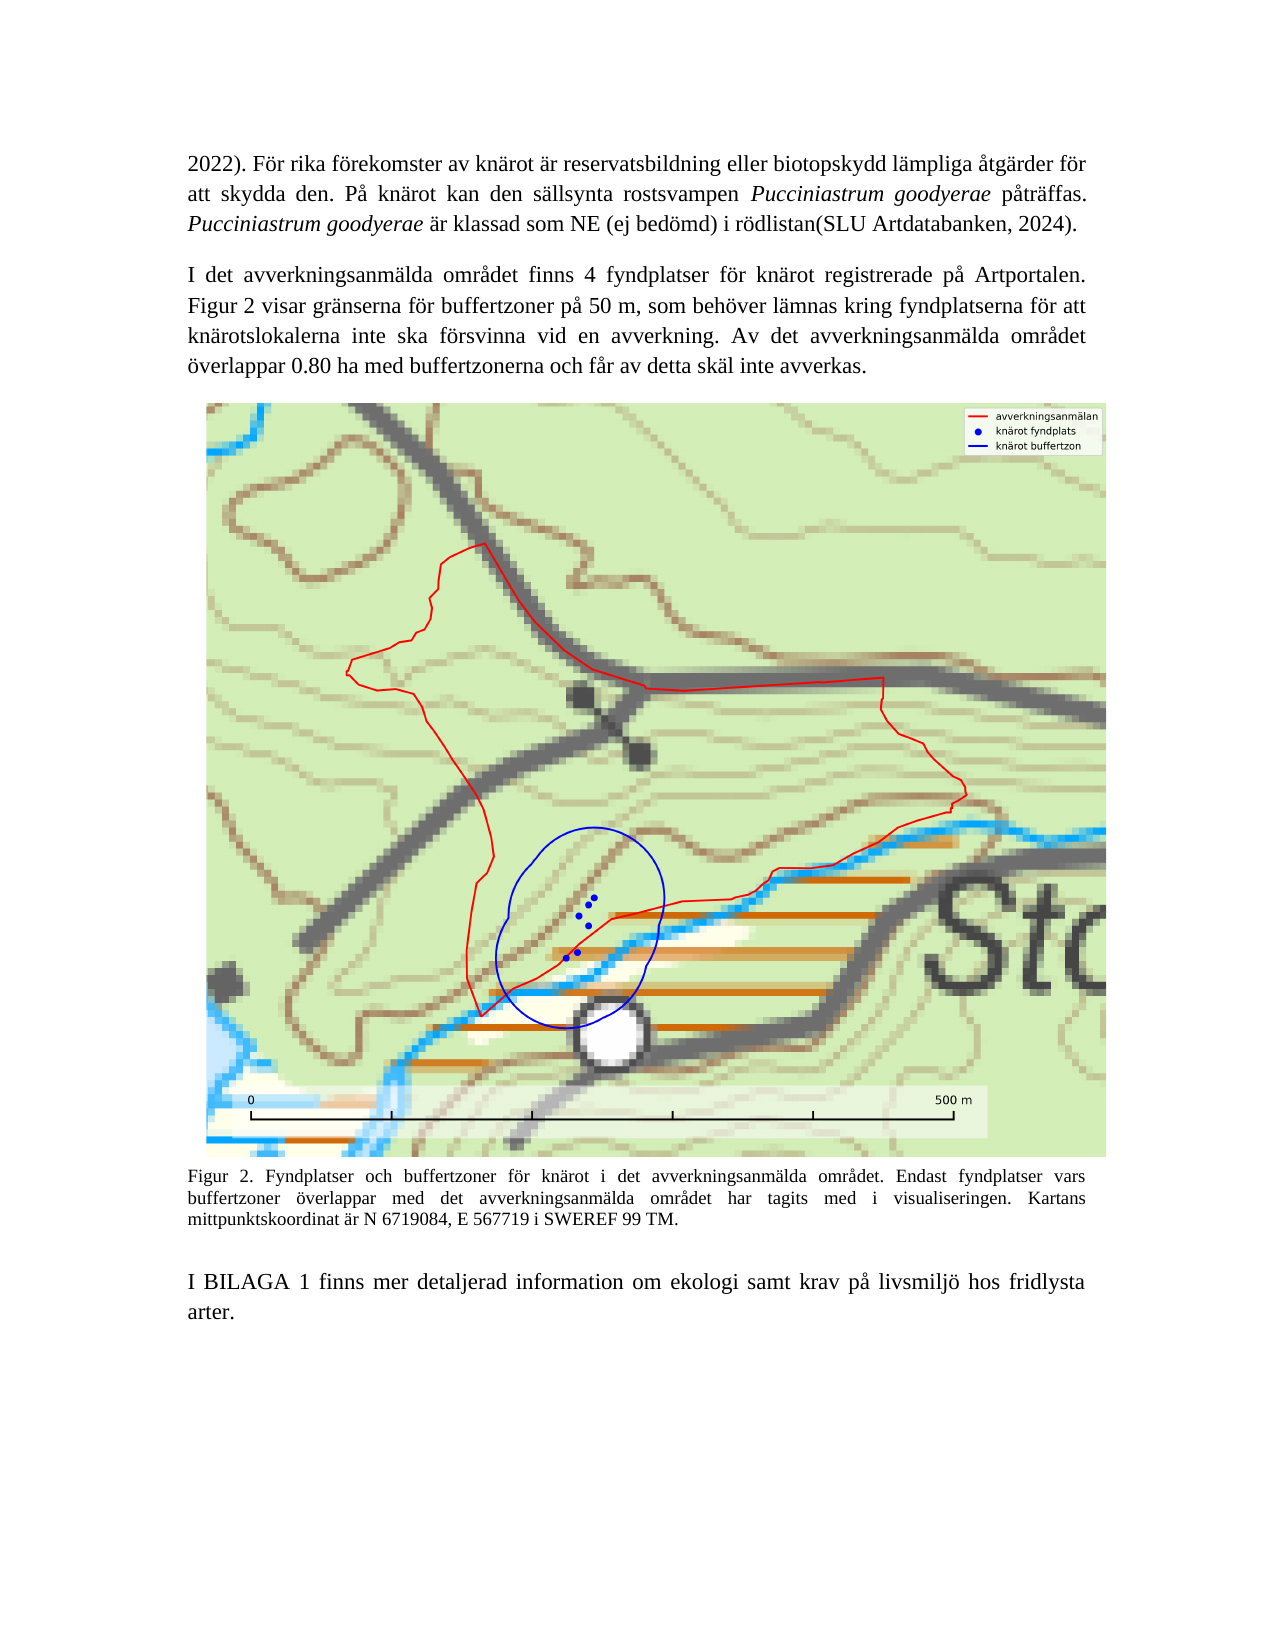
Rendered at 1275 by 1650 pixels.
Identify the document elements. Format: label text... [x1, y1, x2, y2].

picture [206, 403, 1107, 1157]
text I det avverkningsanmälda området finns 4 fyndplatser för knärot registrerade på Artportalen. Figur 2 visar gränserna för buffertzoner på 50 m, som behöver lämnas kring fyndplatserna för att knärotslokalerna inte ska försvinna vid en avverkning. Av det avverkningsanmälda området överlappar 0.80 ha med buffertzonerna och får av detta skäl inte avverkas. [187, 261, 1087, 378]
text I BILAGA 1 finns mer detaljerad information om ekologi samt krav på livsmiljö hos fridlysta arter. [187, 1268, 1087, 1325]
text Figur 2. Fyndplatser och buffertzoner för knärot i det avverkningsanmälda området. Endast fyndplatser vars buffertzoner överlappar med det avverkningsanmälda området har tagits med i visualiseringen. Kartans mittpunktskoordinat är N 6719084, E 567719 i SWEREF 99 TM. [187, 1165, 1087, 1230]
